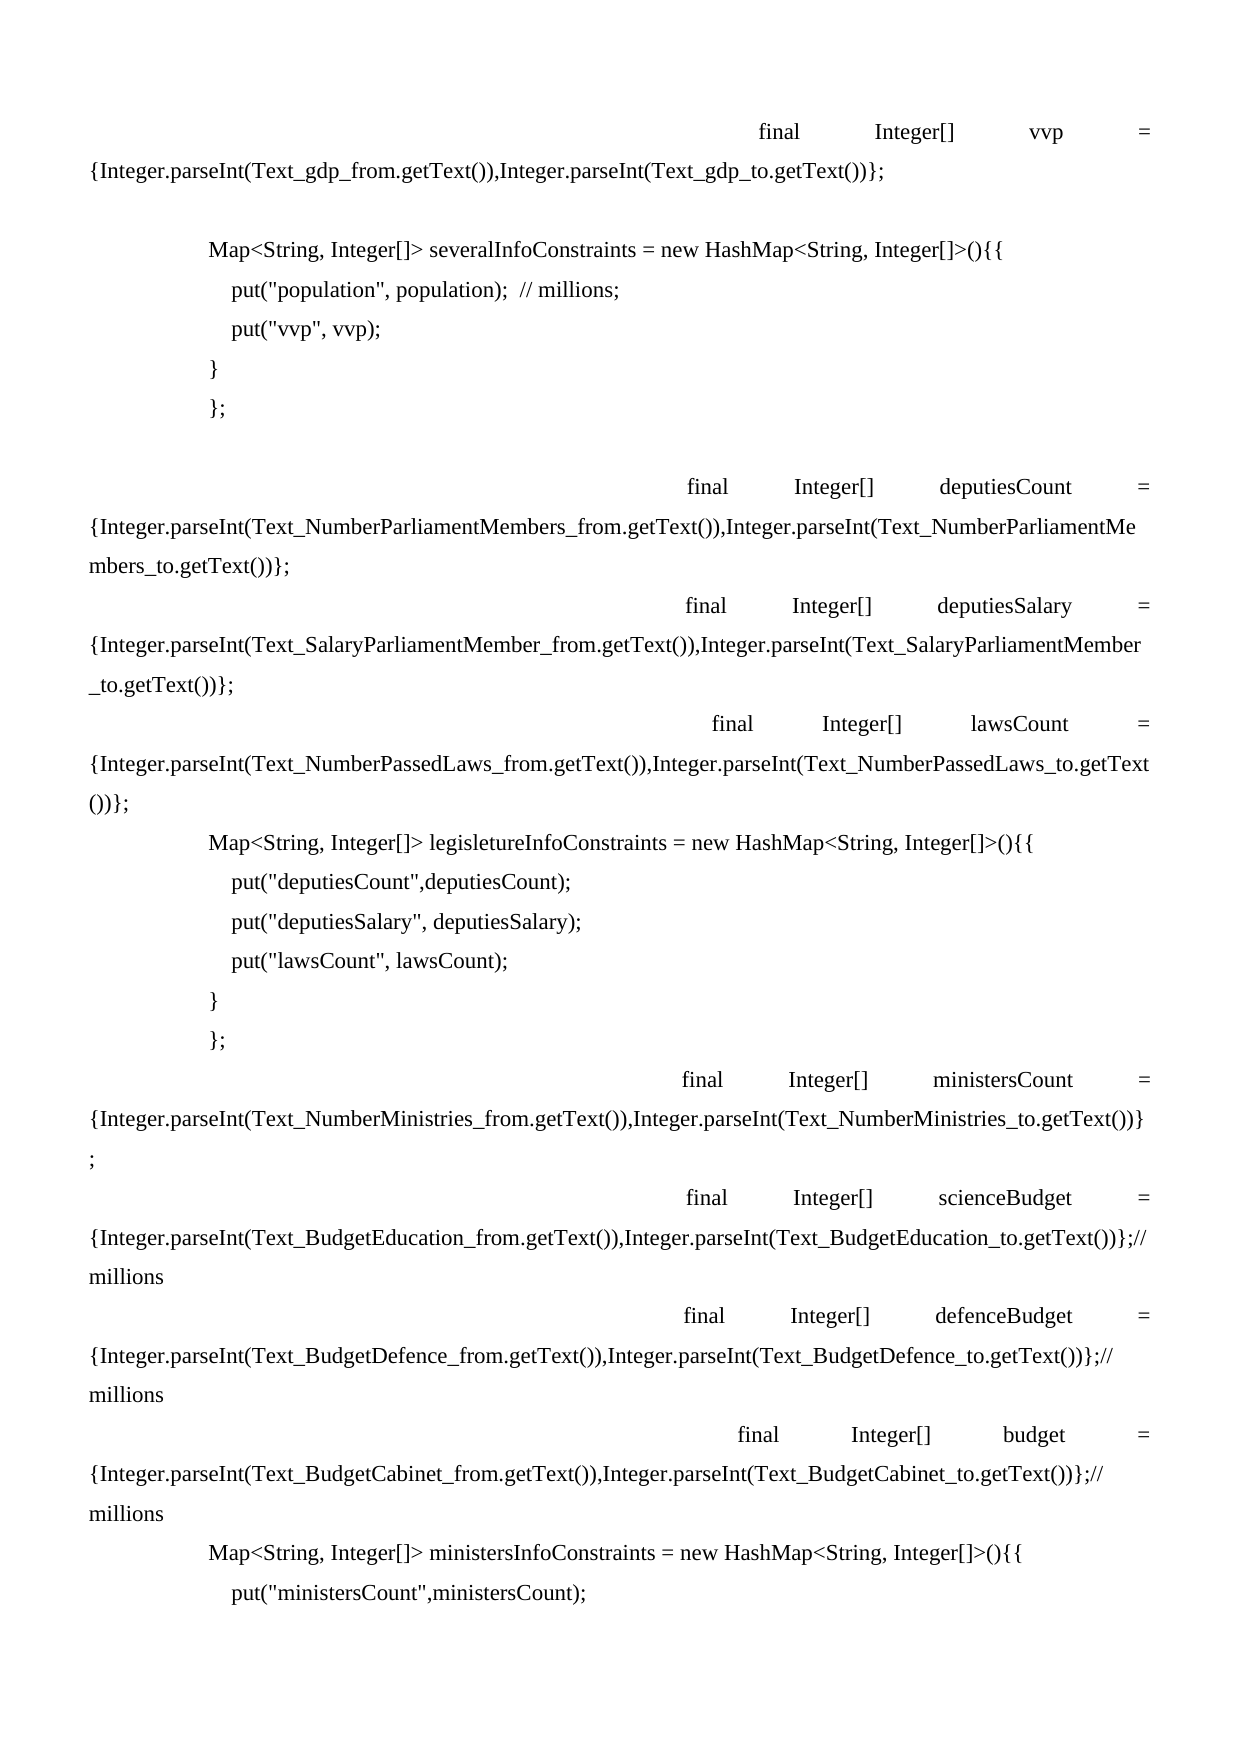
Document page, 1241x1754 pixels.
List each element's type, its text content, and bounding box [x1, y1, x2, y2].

text Map<String, Integer[]> severalInfoConstraints = new HashMap<String, Integer[]>(){{ [89, 237, 1152, 263]
text final Integer[] vvp = {Integer.parseInt(Text_gdp_from.getText()),Integer.parseInt(Text_gdp_to.getText())}; [89, 118, 1152, 184]
text final Integer[] deputiesSalary = {Integer.parseInt(Text_SalaryParliamentMember_from.getText()),Integer.parseInt(Text_SalaryParliamentMember_to.getText())}; [89, 592, 1152, 697]
text final Integer[] budget = {Integer.parseInt(Text_BudgetCabinet_from.getText()),Integer.parseInt(Text_BudgetCabinet_to.getText())};// millions [89, 1421, 1152, 1526]
text }; [89, 1026, 1152, 1052]
text final Integer[] defenceBudget = {Integer.parseInt(Text_BudgetDefence_from.getText()),Integer.parseInt(Text_BudgetDefence_to.getText())};// millions [89, 1302, 1152, 1408]
text Map<String, Integer[]> legisletureInfoConstraints = new HashMap<String, Integer[]>(){{ [89, 829, 1152, 855]
text final Integer[] scienceBudget = {Integer.parseInt(Text_BudgetEducation_from.getText()),Integer.parseInt(Text_BudgetEducation_to.getText())};// millions [89, 1184, 1152, 1289]
text }; [89, 394, 1152, 421]
text put("lawsCount", lawsCount); [89, 947, 1152, 973]
text final Integer[] ministersCount = {Integer.parseInt(Text_NumberMinistries_from.getText()),Integer.parseInt(Text_NumberMinistries_to.getText())}; [89, 1066, 1152, 1171]
text put("vvp", vvp); [89, 316, 1152, 342]
text final Integer[] deputiesCount = {Integer.parseInt(Text_NumberParliamentMembers_from.getText()),Integer.parseInt(Text_NumberParliamentMembers_to.getText())}; [89, 473, 1152, 579]
text final Integer[] lawsCount = {Integer.parseInt(Text_NumberPassedLaws_from.getText()),Integer.parseInt(Text_NumberPassedLaws_to.getText())}; [89, 710, 1152, 816]
text Map<String, Integer[]> ministersInfoConstraints = new HashMap<String, Integer[]>(){{ [89, 1539, 1152, 1566]
text put("deputiesSalary", deputiesSalary); [89, 908, 1152, 934]
text } [89, 355, 1152, 381]
text put("deputiesCount",deputiesCount); [89, 868, 1152, 894]
text put("population", population); // millions; [89, 276, 1152, 302]
text put("ministersCount",ministersCount); [89, 1579, 1152, 1605]
text } [89, 987, 1152, 1013]
